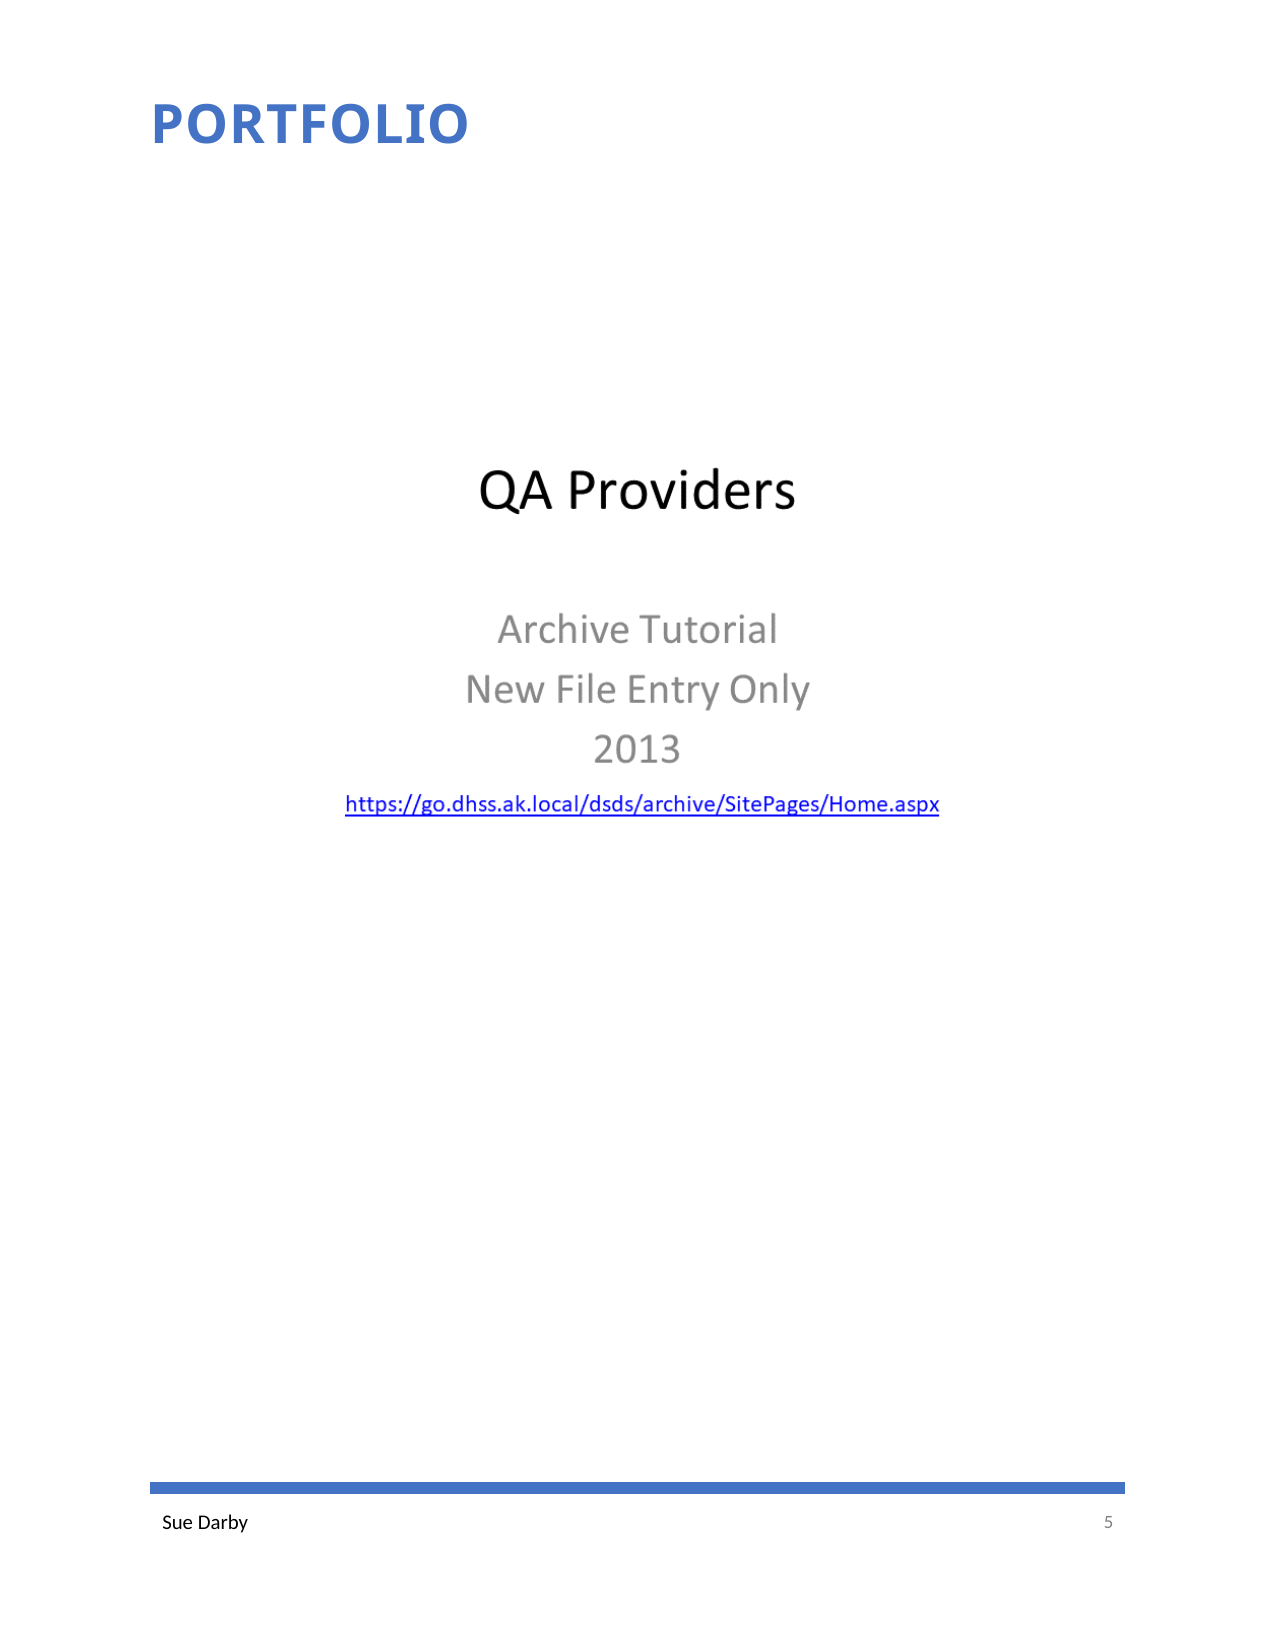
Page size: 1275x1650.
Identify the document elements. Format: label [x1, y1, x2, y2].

picture [150, 183, 1124, 914]
